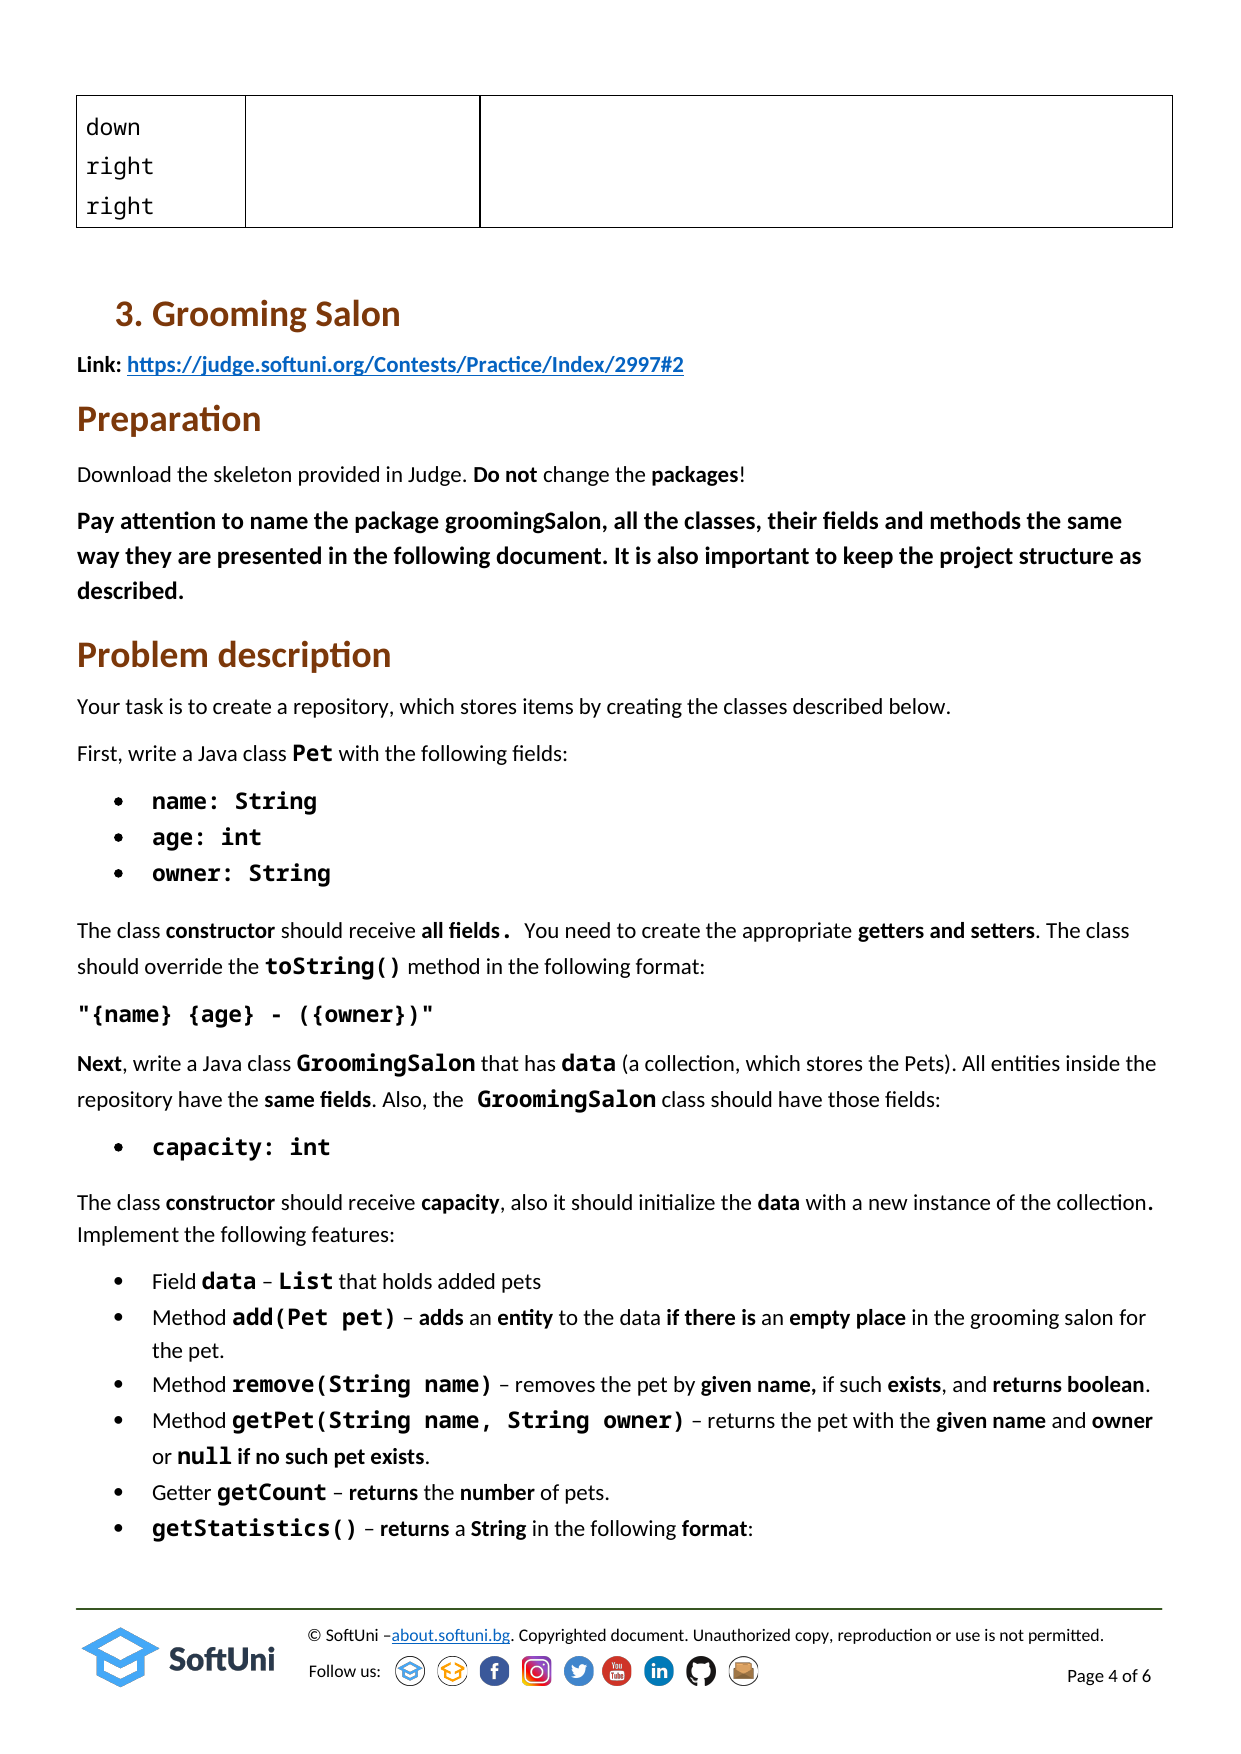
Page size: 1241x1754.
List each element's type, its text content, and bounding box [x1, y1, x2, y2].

picture [395, 1656, 425, 1686]
list Method getPet(String name, String owner) – returns the pet with the given name and owner or null if no such pet exists. [114, 1404, 1163, 1471]
list owner: String [114, 857, 1163, 888]
list name: String [114, 785, 1163, 816]
text Next, write a Java class GroomingSalon that has data (a collection, which stores the Pets). All entities inside the repository have the same fields. Also, the GroomingSalon class should have those fields: [77, 1047, 1163, 1114]
list getStatistics() – returns a String in the following format: [114, 1512, 1163, 1543]
list Getter getCount – returns the number of pets. [114, 1476, 1163, 1507]
list Method add(Pet pet) – adds an entity to the data if there is an empty place in the grooming salon for the pet. [114, 1301, 1163, 1364]
picture [437, 1656, 468, 1686]
text Preparation [77, 395, 1163, 441]
picture [665, 1656, 674, 1665]
picture [644, 1677, 653, 1686]
picture [602, 1656, 632, 1686]
list Method remove(String name) – removes the pet by given name, if such exists, and returns boolean. [114, 1368, 1163, 1399]
text Your task is to create a repository, which stores items by creating the classes described below. [77, 692, 1163, 720]
text Link: https://judge.softuni.org/Contests/Practice/Index/2997#2 [77, 351, 1163, 378]
picture [479, 1656, 510, 1686]
list age: int [114, 821, 1163, 852]
subtitle Problem description [77, 631, 1163, 677]
text "{name} {age} - ({owner})" [77, 998, 1163, 1029]
text The class constructor should receive all fields. You need to create the appropriate getters and setters. The class should override the toString() method in the following format: [77, 914, 1163, 981]
picture [665, 1677, 674, 1686]
subtitle Grooming Salon [114, 289, 1163, 335]
text Pay attention to name the package groomingSalon, all the classes, their fields and methods the same way they are presented in the following document. It is also important to keep the project structure as described. [77, 505, 1163, 606]
picture [728, 1656, 759, 1686]
text The class constructor should receive capacity, also it should initialize the data with a new instance of the collection. Implement the following features: [77, 1188, 1163, 1248]
picture [564, 1656, 594, 1686]
picture [522, 1656, 552, 1686]
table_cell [246, 96, 479, 227]
picture [644, 1656, 653, 1665]
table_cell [481, 96, 1172, 227]
list capacity: int [114, 1131, 1163, 1162]
picture [658, 1668, 667, 1678]
list Field data – List that holds added pets [114, 1264, 1163, 1296]
picture [686, 1656, 716, 1686]
text Download the skeleton provided in Judge. Do not change the packages! [77, 460, 1163, 488]
picture [75, 1621, 281, 1693]
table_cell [77, 96, 245, 227]
text First, write a Java class Pet with the following fields: [77, 737, 1163, 768]
